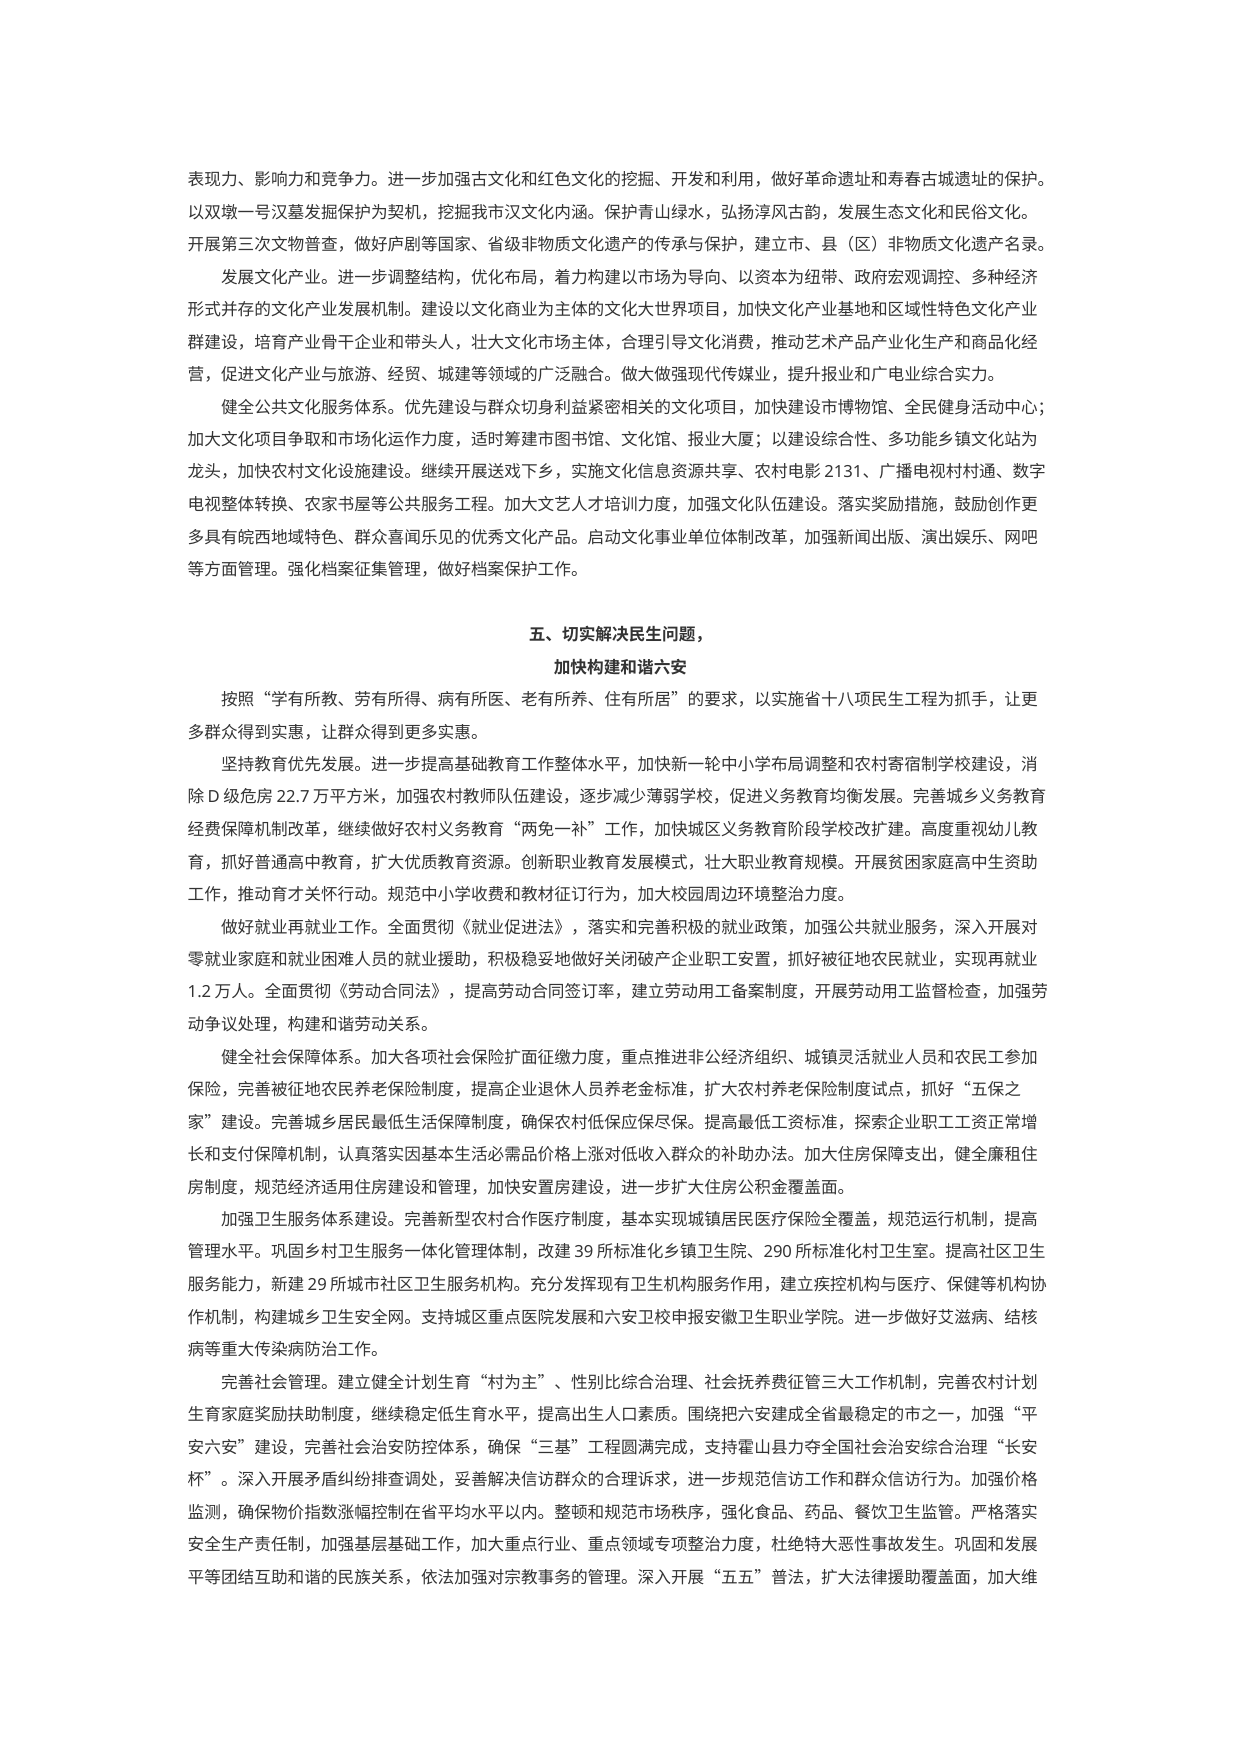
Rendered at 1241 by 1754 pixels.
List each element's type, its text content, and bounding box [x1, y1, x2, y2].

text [187, 162, 1053, 584]
text 五、切实解决民生问题， 加快构建和谐六安 [187, 617, 1053, 682]
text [187, 682, 1053, 1592]
